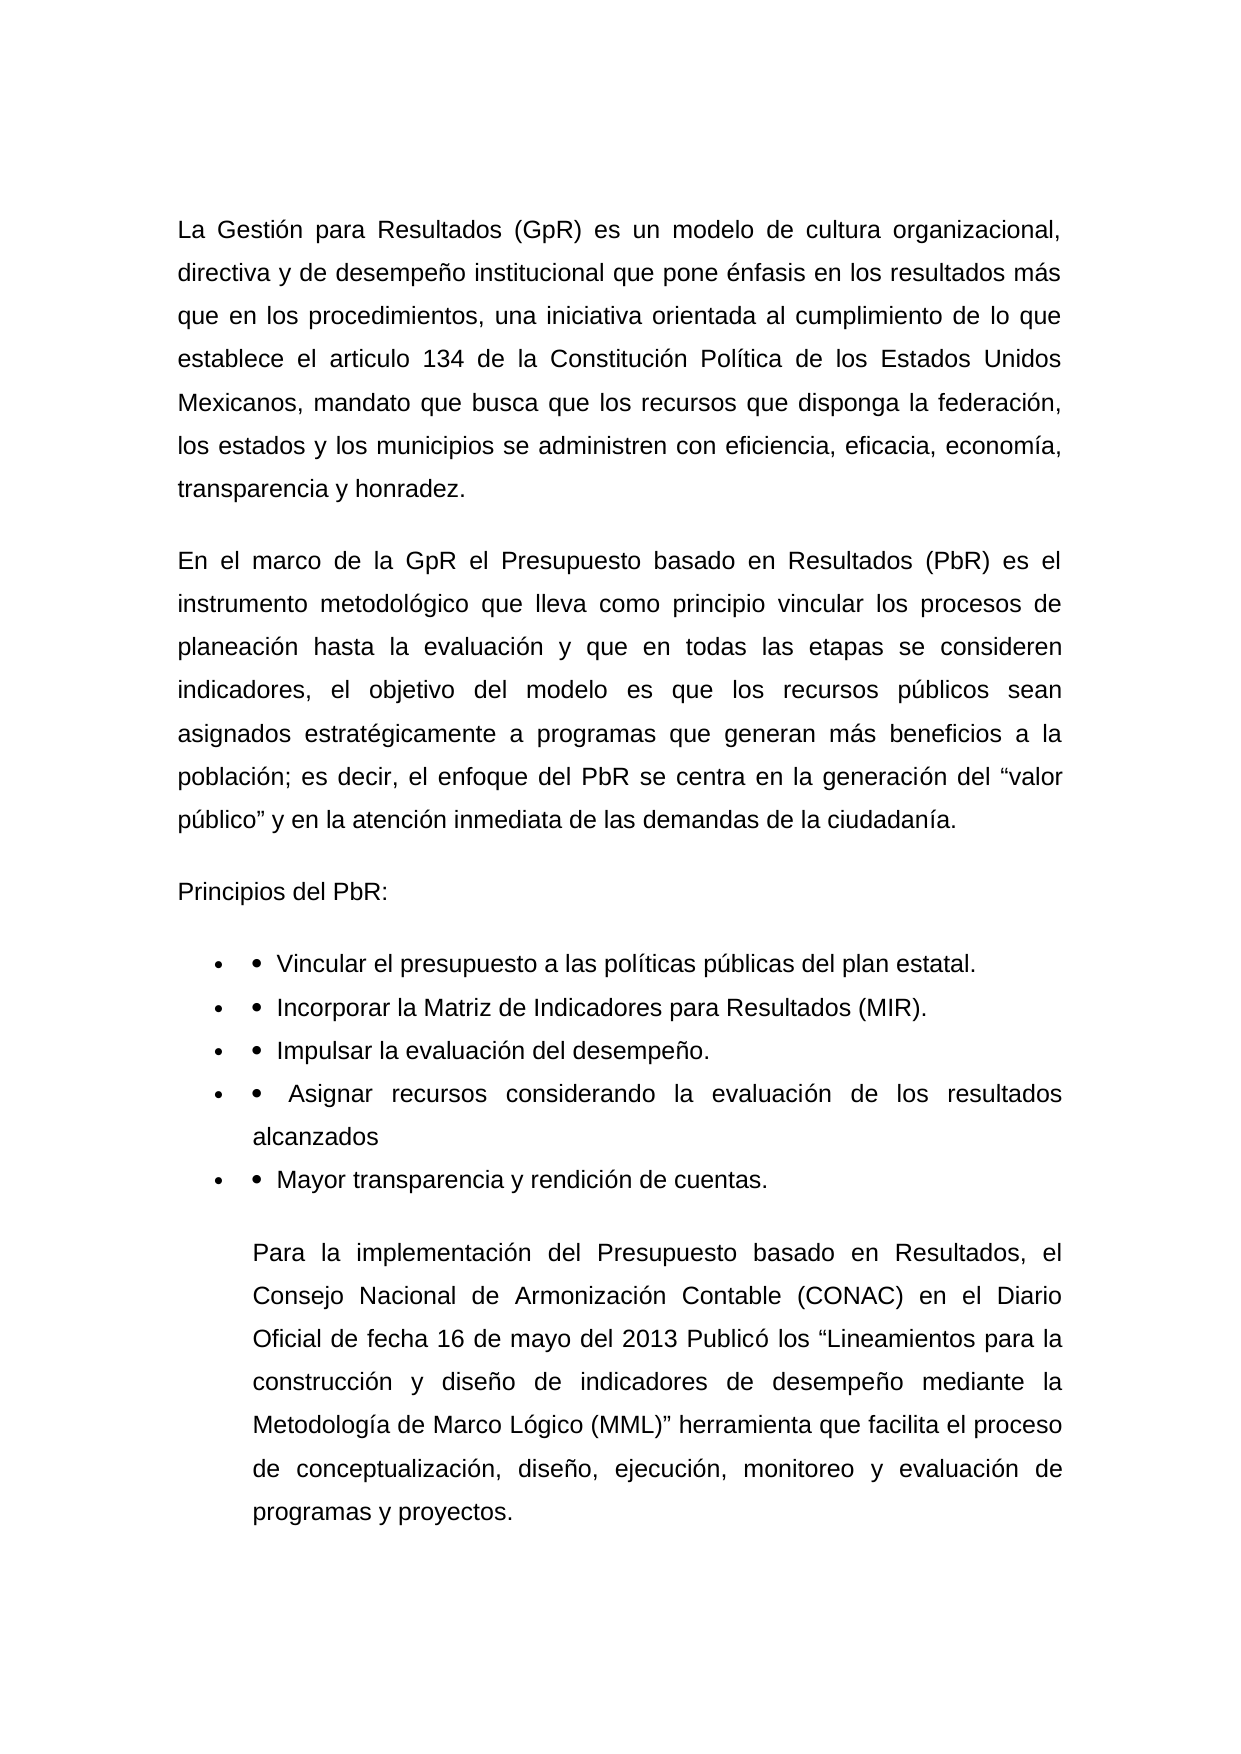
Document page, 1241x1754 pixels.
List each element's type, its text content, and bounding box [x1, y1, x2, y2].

list Mayor transparencia y rendición de cuentas. [215, 1282, 1063, 1311]
text Principios del PbR: [177, 877, 1063, 906]
text En el marco de la GpR el Presupuesto basado en Resultados (PbR) es el instrumento metodológico que lleva como principio vincular los procesos de planeación hasta la evaluación y que en todas las etapas se consideren indicadores, el objetivo del modelo es que los recursos públicos sean asignados estratégicamente a programas que generan más beneficios a la población; es decir, el enfoque del PbR se centra en la generación del “valor público” y en la atención inmediata de las demandas de la ciudadanía. [177, 546, 1063, 834]
list Incorporar la Matriz de Indicadores para Resultados (MIR). [215, 1022, 1063, 1051]
list Asignar recursos considerando la evaluación de los resultados alcanzados [215, 1167, 1063, 1239]
text La Gestión para Resultados (GpR) es un modelo de cultura organizacional, directiva y de desempeño institucional que pone énfasis en los resultados más que en los procedimientos, una iniciativa orientada al cumplimiento de lo que establece el articulo 134 de la Constitución Política de los Estados Unidos Mexicanos, mandato que busca que los recursos que disponga la federación, los estados y los municipios se administren con eficiencia, eficacia, economía, transparencia y honradez. [177, 215, 1063, 503]
list Impulsar la evaluación del desempeño. [215, 1094, 1063, 1123]
list Vincular el presupuesto a las políticas públicas del plan estatal. [215, 949, 1063, 978]
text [252, 1354, 1063, 1556]
